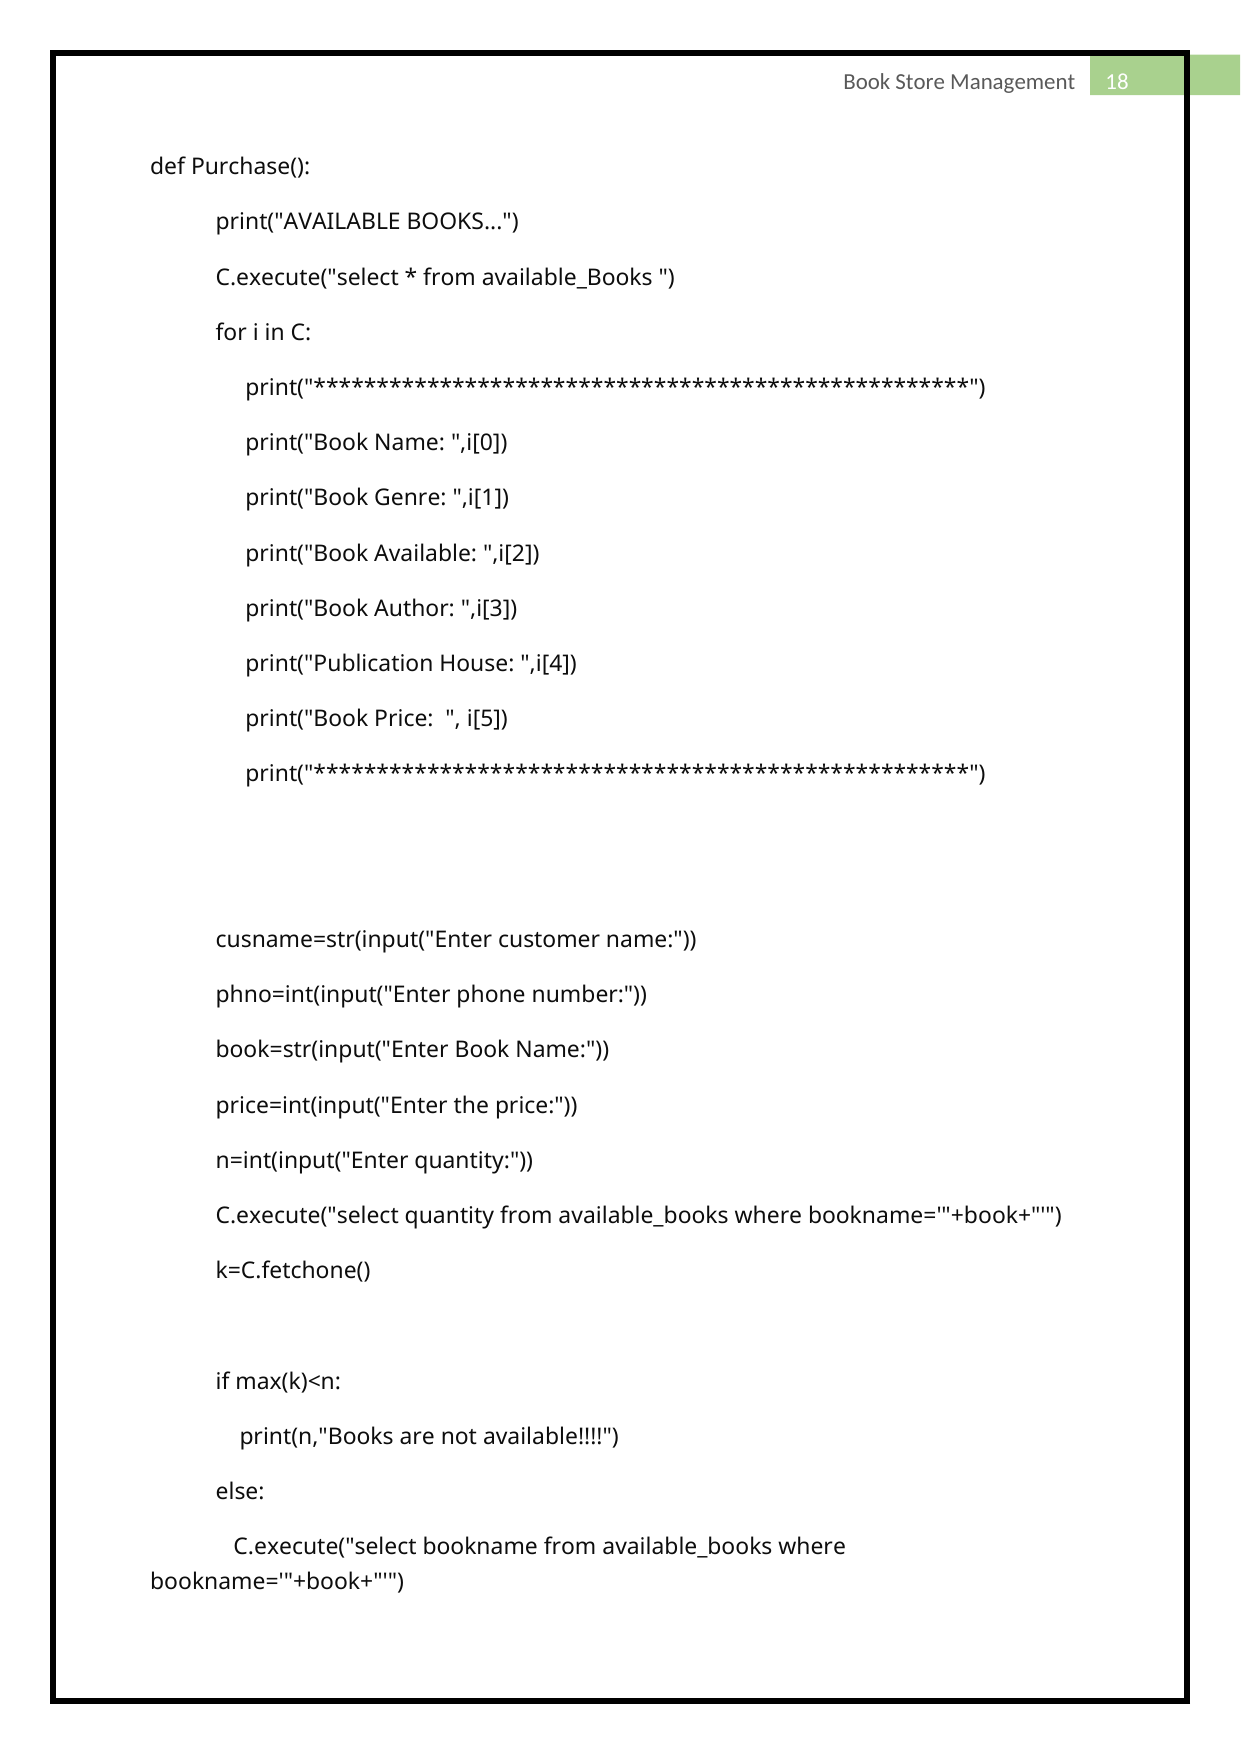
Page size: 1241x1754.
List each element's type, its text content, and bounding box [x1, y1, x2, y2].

text n=int(input("Enter quantity:")) [150, 1144, 1090, 1175]
text print("Book Available: ",i[2]) [150, 536, 1090, 568]
text print("****************************************************") [150, 757, 1090, 788]
text price=int(input("Enter the price:")) [150, 1088, 1090, 1120]
text k=C.fetchone() [150, 1254, 1090, 1285]
text print("Book Name: ",i[0]) [150, 426, 1090, 457]
text print("Book Price: ", i[5]) [150, 702, 1090, 733]
text C.execute("select bookname from available_books where bookname='"+book+"'") [150, 1530, 1090, 1596]
text cusname=str(input("Enter customer name:")) [150, 923, 1090, 954]
text for i in C: [150, 316, 1090, 347]
text print(n,"Books are not available!!!!") [150, 1420, 1090, 1451]
text print("Publication House: ",i[4]) [150, 647, 1090, 678]
text print("****************************************************") [150, 371, 1090, 402]
text if max(k)<n: [150, 1364, 1090, 1396]
text print("AVAILABLE BOOKS...") [150, 205, 1090, 236]
text print("Book Author: ",i[3]) [150, 592, 1090, 623]
text C.execute("select quantity from available_books where bookname='"+book+"'") [150, 1199, 1090, 1230]
text print("Book Genre: ",i[1]) [150, 481, 1090, 512]
text def Purchase(): [150, 150, 1090, 181]
text C.execute("select * from available_Books ") [150, 260, 1090, 292]
text book=str(input("Enter Book Name:")) [150, 1033, 1090, 1064]
text phno=int(input("Enter phone number:")) [150, 978, 1090, 1009]
text else: [150, 1475, 1090, 1506]
